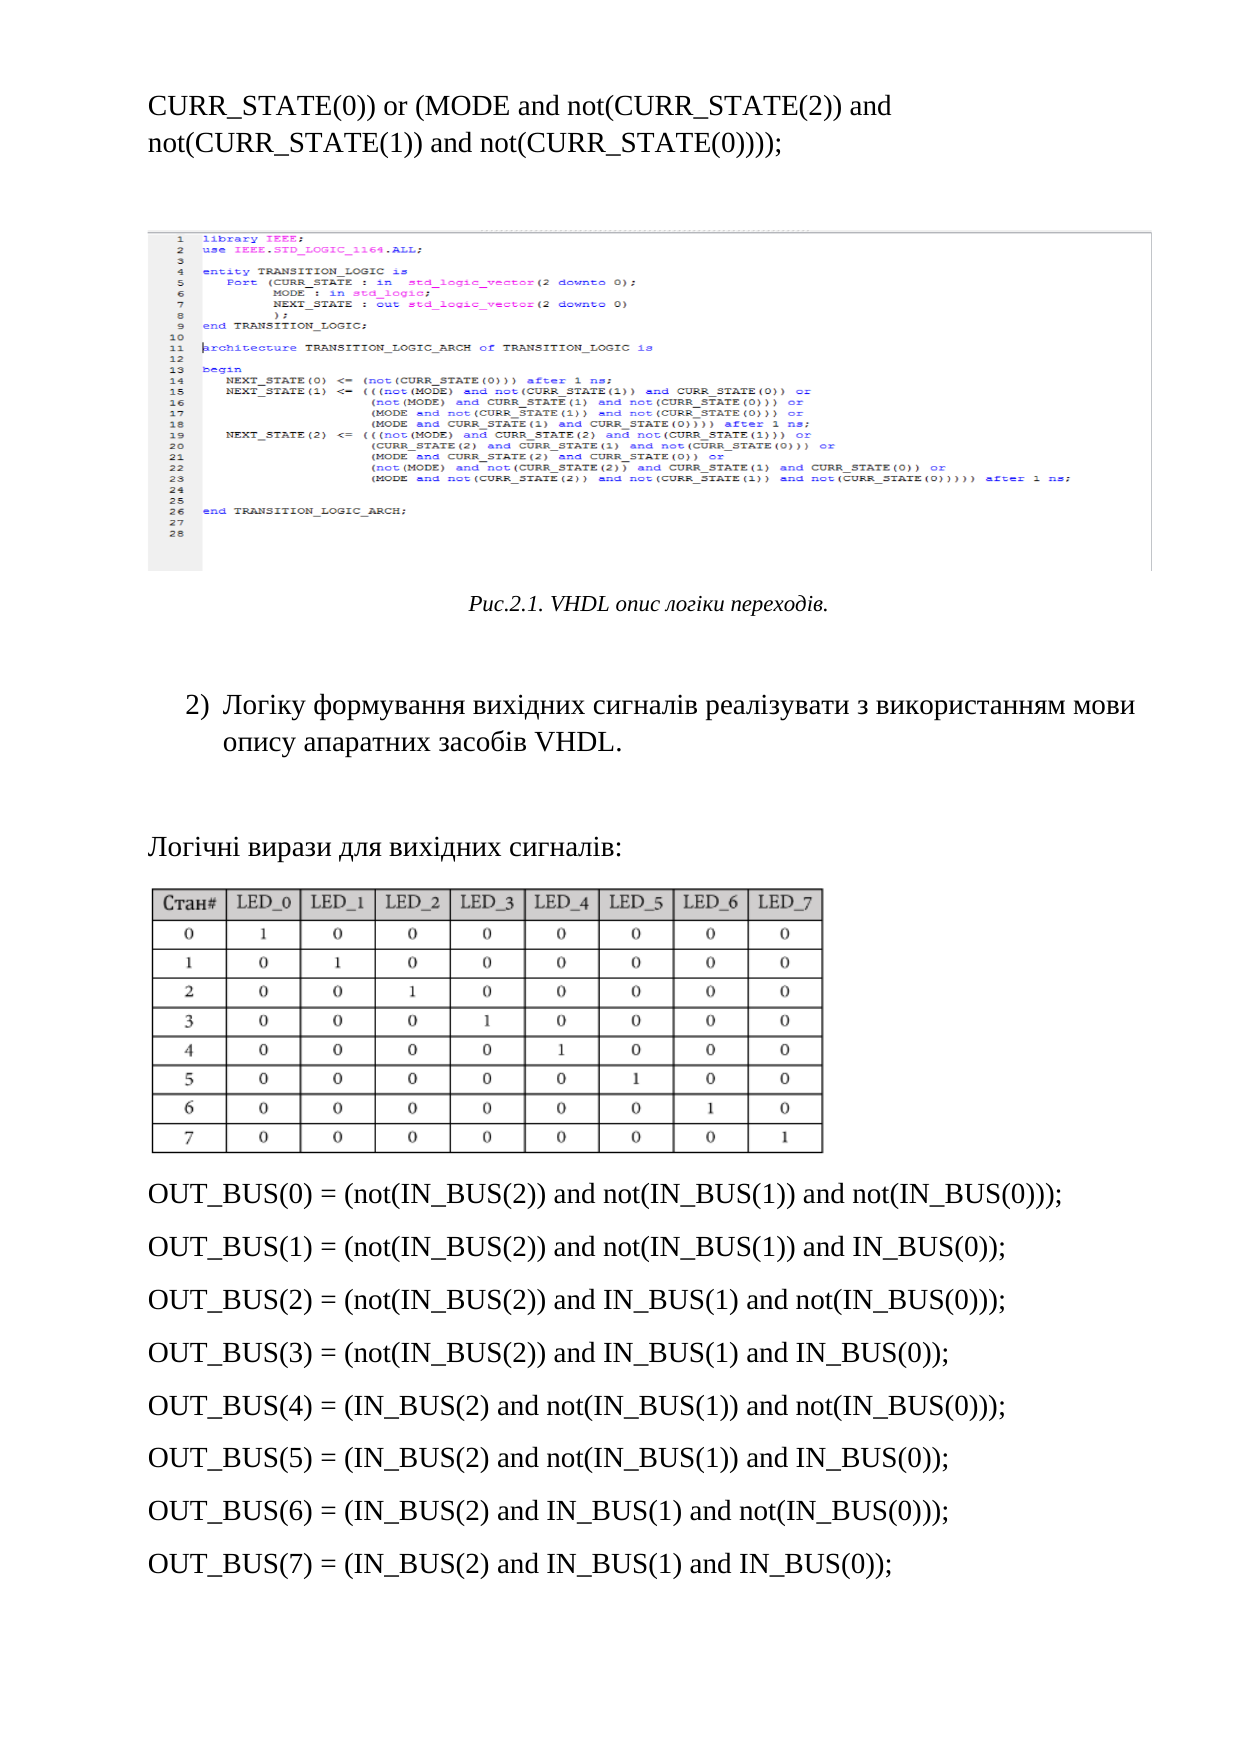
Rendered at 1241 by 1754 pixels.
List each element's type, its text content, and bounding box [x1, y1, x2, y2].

picture [147, 230, 1152, 571]
text Логічні вирази для вихідних сигналів: [148, 829, 1152, 863]
text Рис.2.1. VHDL опис логіки переходів. [148, 589, 1152, 616]
text OUT_BUS(0) = (not(IN_BUS(2)) and not(IN_BUS(1)) and not(IN_BUS(0))); [148, 1176, 1152, 1210]
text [148, 88, 1152, 158]
text OUT_BUS(6) = (IN_BUS(2) and IN_BUS(1) and not(IN_BUS(0))); [148, 1493, 1152, 1527]
picture [147, 882, 839, 1157]
text OUT_BUS(2) = (not(IN_BUS(2)) and IN_BUS(1) and not(IN_BUS(0))); [148, 1282, 1152, 1316]
text OUT_BUS(5) = (IN_BUS(2) and not(IN_BUS(1)) and IN_BUS(0)); [148, 1440, 1152, 1474]
list Логіку формування вихідних сигналів реалізувати з використанням мови опису апаратних засобів VHDL. [185, 687, 1152, 757]
text OUT_BUS(7) = (IN_BUS(2) and IN_BUS(1) and IN_BUS(0)); [148, 1546, 1152, 1579]
text OUT_BUS(1) = (not(IN_BUS(2)) and not(IN_BUS(1)) and IN_BUS(0)); [148, 1229, 1152, 1263]
text OUT_BUS(4) = (IN_BUS(2) and not(IN_BUS(1)) and not(IN_BUS(0))); [148, 1388, 1152, 1421]
text OUT_BUS(3) = (not(IN_BUS(2)) and IN_BUS(1) and IN_BUS(0)); [148, 1335, 1152, 1368]
